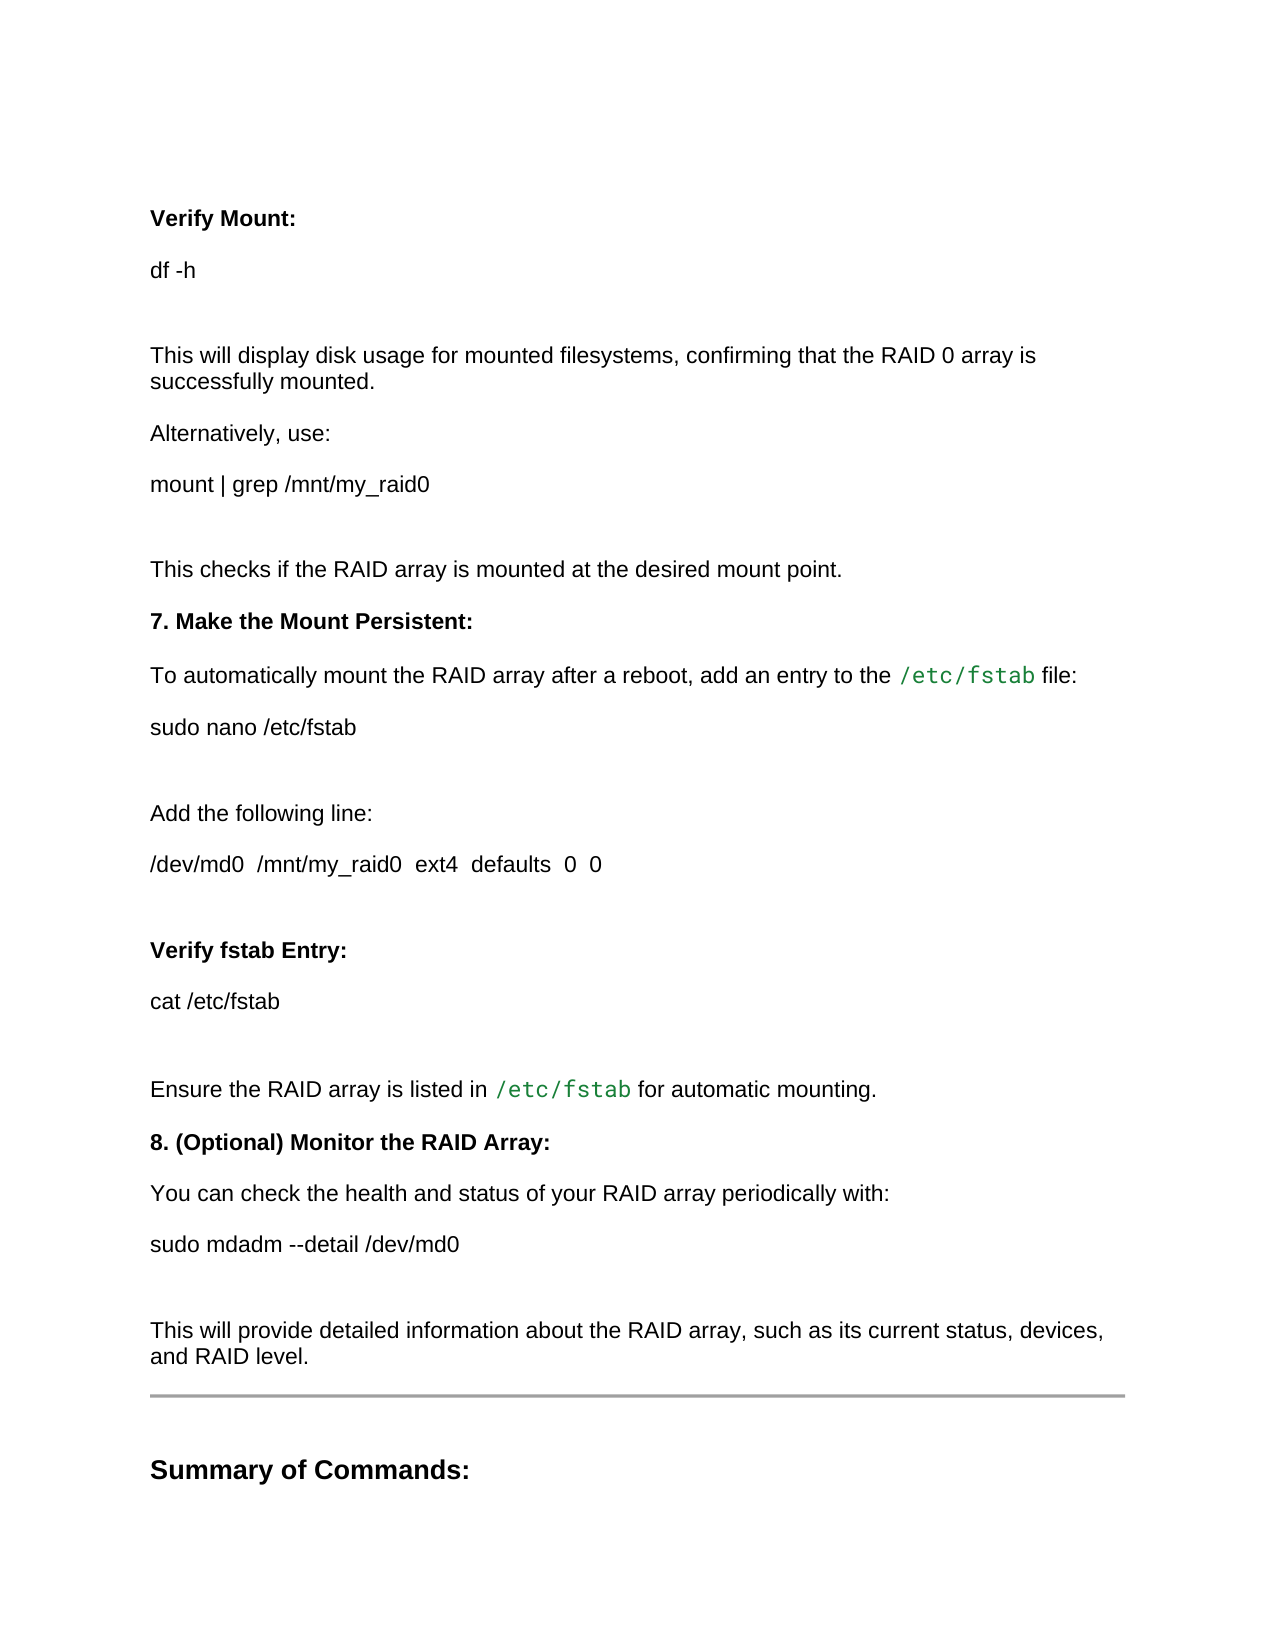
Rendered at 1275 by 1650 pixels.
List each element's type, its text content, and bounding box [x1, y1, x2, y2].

subtitle Summary of Commands: [150, 1454, 1125, 1485]
text Verify fstab Entry: [150, 937, 1125, 963]
subtitle 7. Make the Mount Persistent: [150, 608, 1125, 634]
text This checks if the RAID array is mounted at the desired mount point. [150, 556, 1125, 583]
text This will provide detailed information about the RAID array, such as its current status, devices, and RAID level. [150, 1317, 1125, 1369]
text mount | grep /mnt/my_raid0 [150, 471, 1125, 497]
text You can check the health and status of your RAID array periodically with: [150, 1180, 1125, 1206]
subtitle 8. (Optional) Monitor the RAID Array: [150, 1128, 1125, 1155]
text /dev/md0 /mnt/my_raid0 ext4 defaults 0 0 [150, 851, 1125, 877]
text This will display disk usage for mounted filesystems, confirming that the RAID 0 array is successfully mounted. [150, 342, 1125, 395]
text sudo nano /etc/fstab [150, 714, 1125, 741]
text cat /etc/fstab [150, 988, 1125, 1014]
text Verify Mount: [150, 205, 1125, 232]
text sudo mdadm --detail /dev/md0 [150, 1231, 1125, 1258]
text Ensure the RAID array is listed in /etc/fstab for automatic mounting. [150, 1073, 1125, 1103]
text df -h [150, 257, 1125, 283]
text Add the following line: [150, 800, 1125, 826]
text Alternatively, use: [150, 420, 1125, 446]
text To automatically mount the RAID array after a reboot, add an entry to the /etc/fstab file: [150, 659, 1125, 689]
